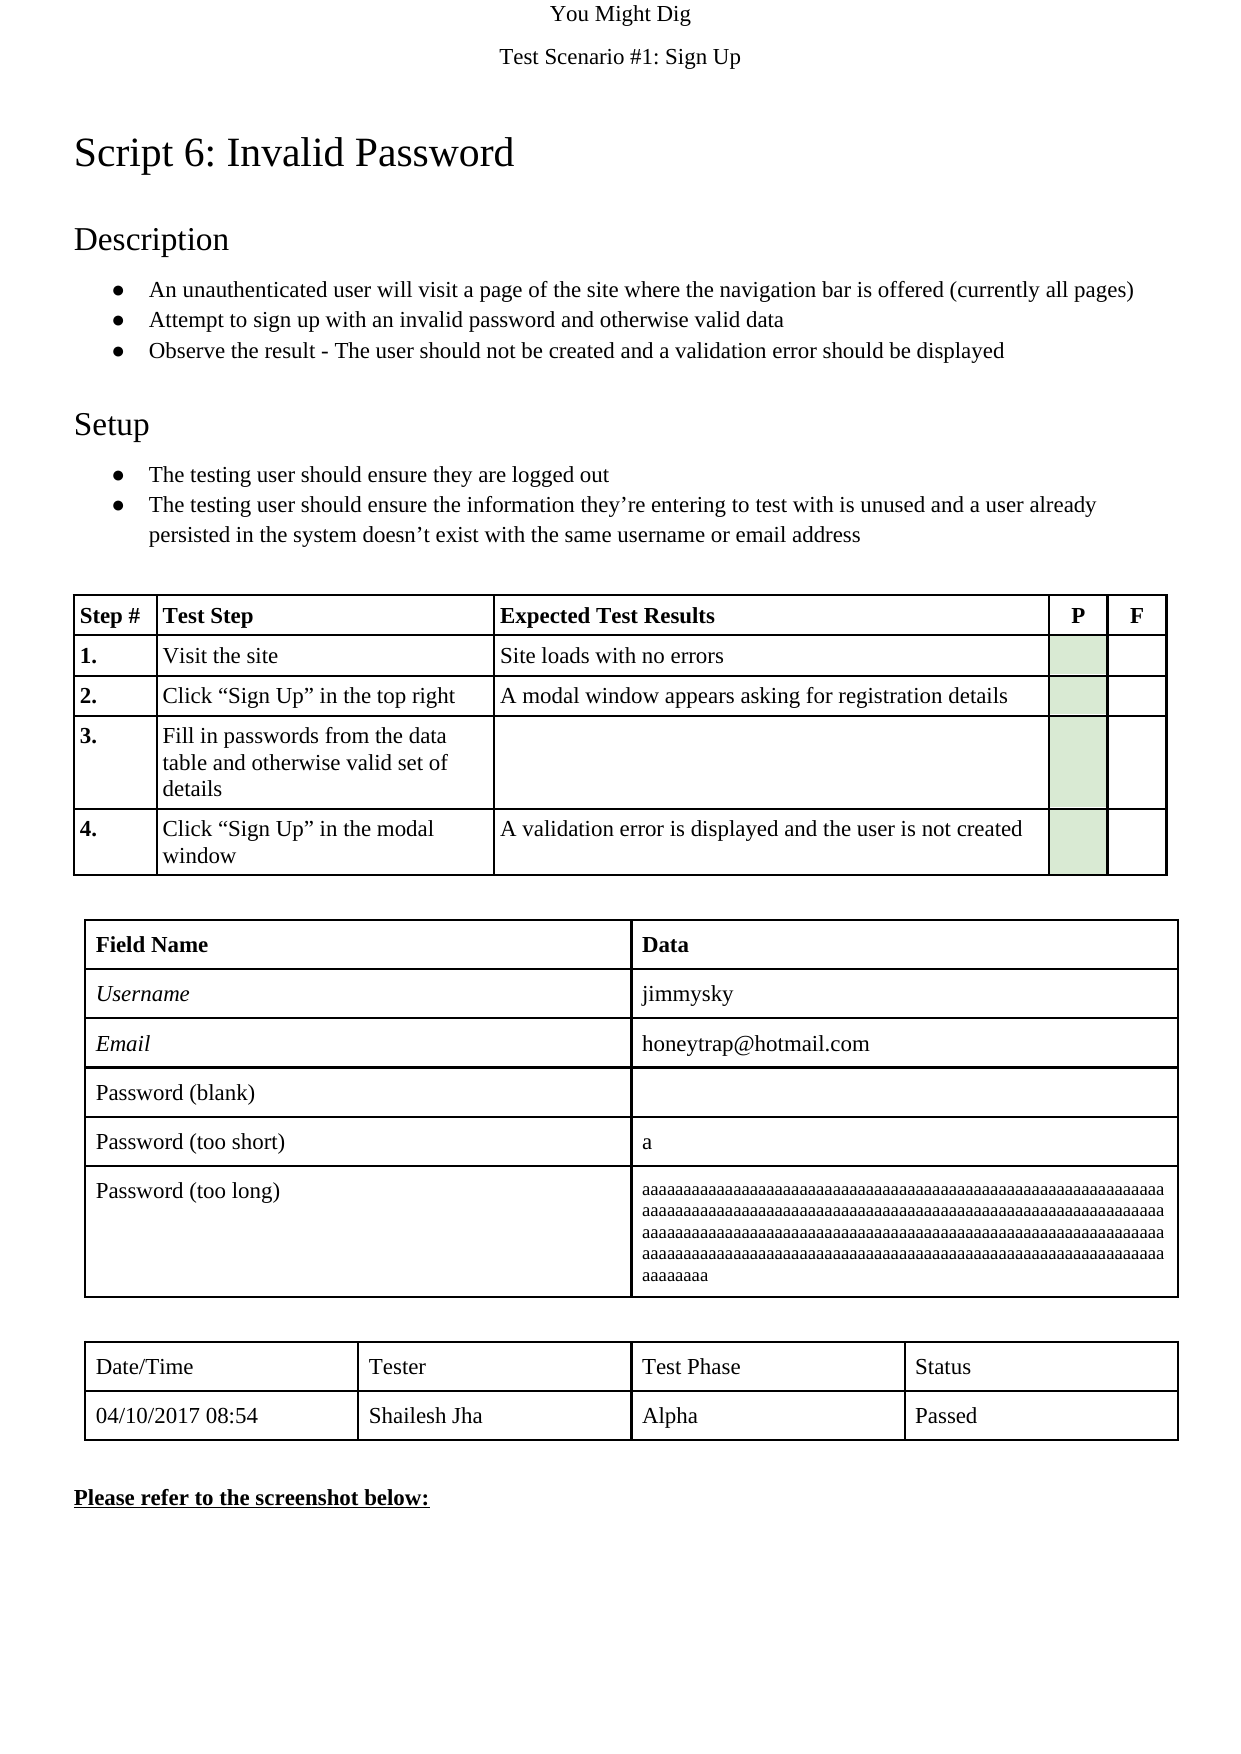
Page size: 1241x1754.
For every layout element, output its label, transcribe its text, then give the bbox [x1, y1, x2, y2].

table_cell a [633, 1118, 1177, 1165]
table_header P [1050, 596, 1106, 634]
table_cell [1050, 636, 1106, 674]
table_cell Shailesh Jha [359, 1392, 630, 1439]
table_cell A modal window appears asking for registration details [495, 677, 1048, 714]
table_cell Passed [906, 1392, 1177, 1439]
table_cell Fill in passwords from the data table and otherwise valid set of details [158, 717, 493, 807]
table_cell [495, 717, 1048, 807]
list The testing user should ensure the information they’re entering to test with is unused and a user already persisted in the system doesn’t exist with the same username or email address [111, 491, 1166, 548]
table_header Step # [75, 596, 156, 634]
table_cell [1109, 636, 1165, 674]
table_header F [1109, 596, 1165, 634]
table_cell [1050, 717, 1106, 807]
table_cell 04/10/2017 08:54 [86, 1392, 357, 1439]
list The testing user should ensure they are logged out [111, 461, 1166, 487]
table_cell Email [86, 1019, 630, 1066]
table_cell A validation error is displayed and the user is not created [495, 810, 1048, 874]
table_cell [1109, 717, 1165, 807]
list Observe the result - The user should not be created and a validation error should be displayed [111, 337, 1166, 363]
table_cell Click “Sign Up” in the top right [158, 677, 493, 714]
table_cell Username [86, 970, 630, 1017]
table_cell Site loads with no errors [495, 636, 1048, 674]
table_header Date/Time [86, 1343, 357, 1390]
list An unauthenticated user will visit a page of the site where the navigation bar is offered (currently all pages) [111, 276, 1166, 303]
table_header Test Phase [633, 1343, 904, 1390]
table_cell aaaaaaaaaaaaaaaaaaaaaaaaaaaaaaaaaaaaaaaaaaaaaaaaaaaaaaaaaaaaaaaaaaaaaaaaaaaaaaaaaaaaaaaaaaaaaaaaaaaaaaaaaaaaaaaaaaaaaaaaaaaaaaaaaaaaaaaaaaaaaaaaaaaaaaaaaaaaaaaaaaaaaaaaaaaaaaaaaaaaaaaaaaaaaaaaaaaaaaaaaaaaaaaaaaaaaaaaaaaaaaaaaaaaaaaaaaaaaaaaaaaaaaaaaaaaaaaaaaaa [633, 1167, 1177, 1296]
subtitle Setup [74, 404, 1166, 443]
table_cell Password (too short) [86, 1118, 630, 1165]
table_cell honeytrap@hotmail.com [633, 1019, 1177, 1066]
table_cell Password (too long) [86, 1167, 630, 1296]
text Please refer to the screenshot below: [74, 1484, 1166, 1510]
table_cell Password (blank) [86, 1069, 630, 1116]
table_header Expected Test Results [495, 596, 1048, 634]
list Attempt to sign up with an invalid password and otherwise valid data [111, 306, 1166, 333]
subtitle Script 6: Invalid Password [74, 127, 1166, 175]
table_cell [1109, 810, 1165, 874]
table_cell [633, 1069, 1177, 1116]
table_cell [1050, 810, 1106, 874]
table_cell 3. [75, 717, 156, 807]
table_cell 4. [75, 810, 156, 874]
table_cell 2. [75, 677, 156, 714]
table_cell [1050, 677, 1106, 714]
table_header Data [633, 921, 1177, 968]
table_cell 1. [75, 636, 156, 674]
table_cell jimmysky [633, 970, 1177, 1017]
table_cell Click “Sign Up” in the modal window [158, 810, 493, 874]
subtitle Description [74, 220, 1166, 258]
table_header Tester [359, 1343, 630, 1390]
table_header Test Step [158, 596, 493, 634]
table_cell Visit the site [158, 636, 493, 674]
table_header Status [906, 1343, 1177, 1390]
table_cell Alpha [633, 1392, 904, 1439]
table_cell [1109, 677, 1165, 714]
table_header Field Name [86, 921, 630, 968]
